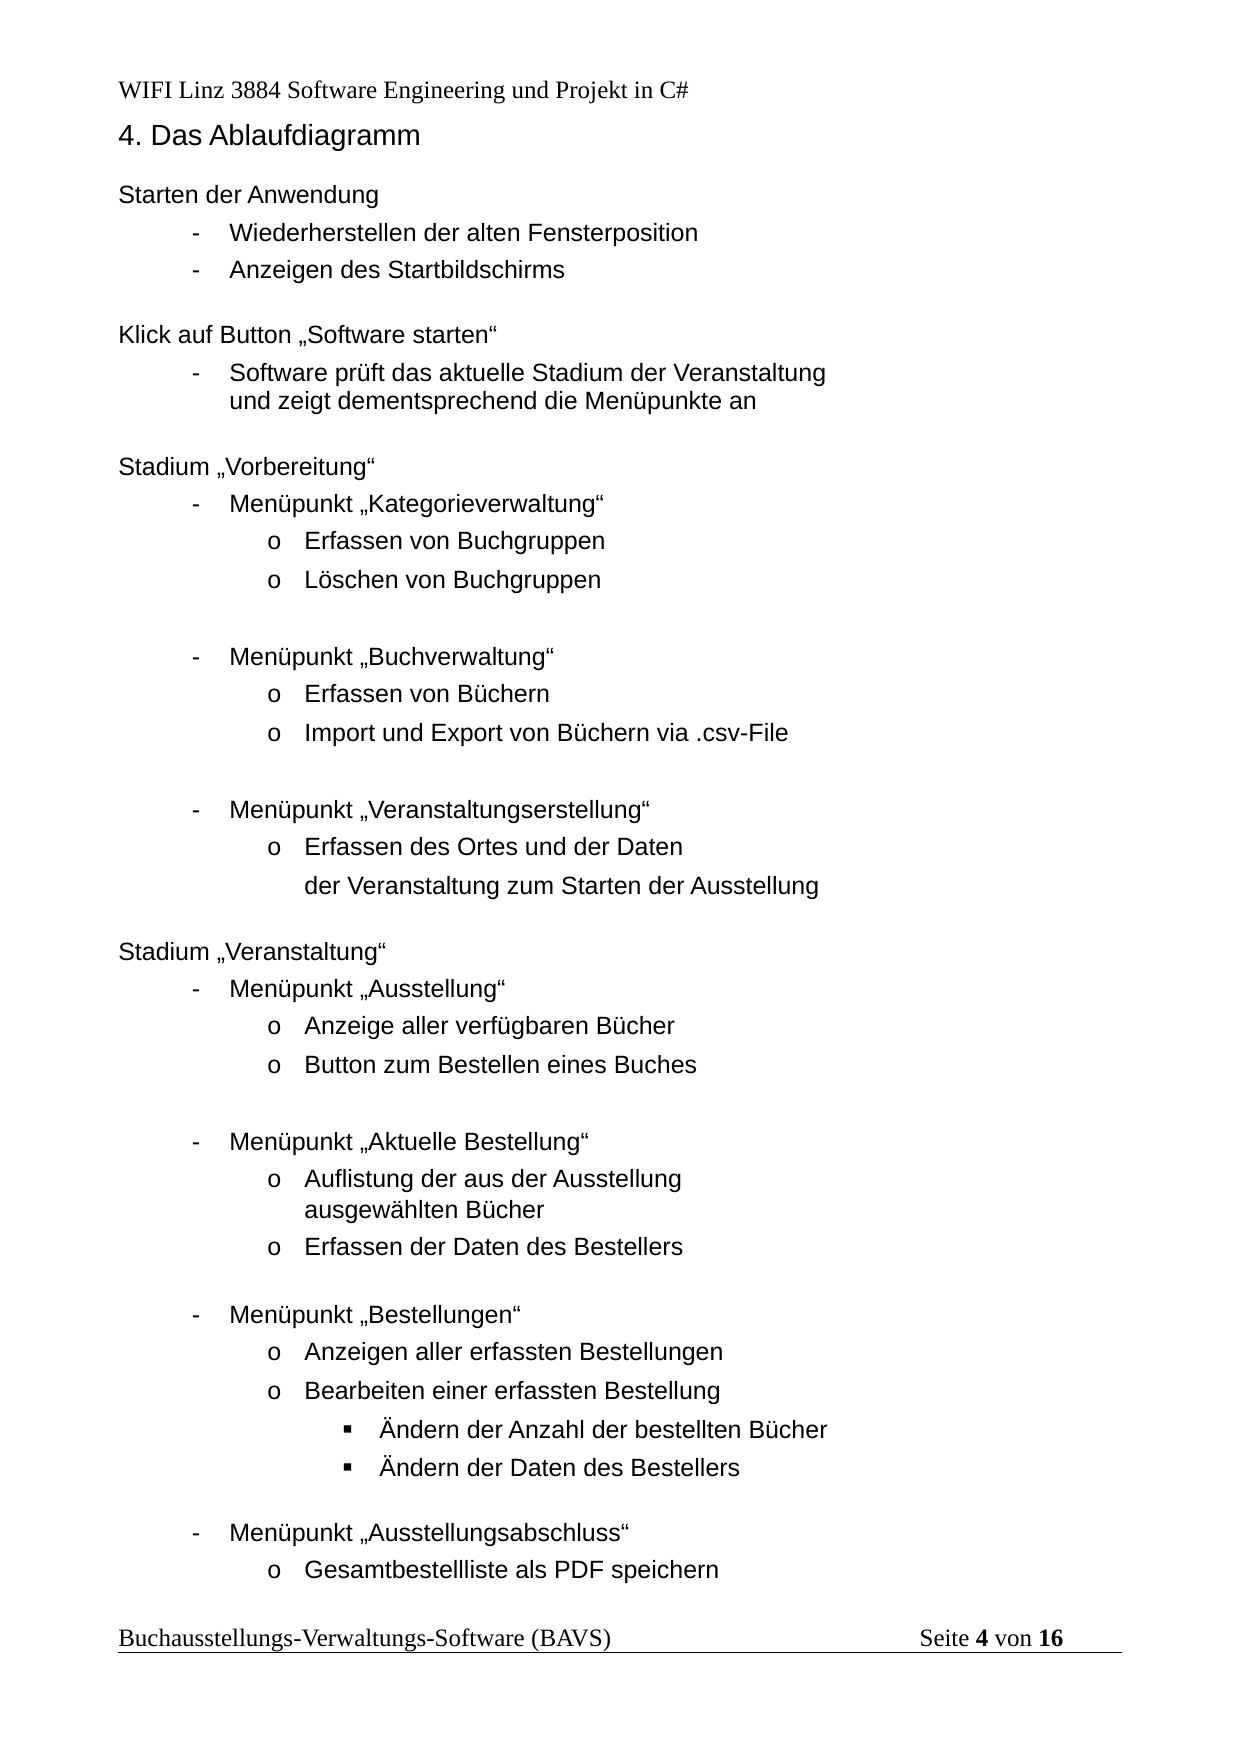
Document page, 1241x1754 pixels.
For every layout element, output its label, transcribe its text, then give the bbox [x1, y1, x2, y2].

list Anzeigen des Startbildschirms [192, 254, 1122, 283]
list Klick auf Button „Software starten“ [118, 320, 1122, 349]
list Wiederherstellen der alten Fensterposition [192, 217, 1122, 246]
list Menüpunkt „Aktuelle Bestellung“ [192, 1127, 1122, 1155]
list Menüpunkt „Veranstaltungserstellung“ [192, 794, 1122, 823]
list Menüpunkt „Bestellungen“ [192, 1300, 1122, 1328]
list Menüpunkt „Ausstellungsabschluss“ [192, 1518, 1122, 1547]
list Gesamtbestellliste als PDF speichern [267, 1556, 1122, 1586]
subtitle 4. Das Ablaufdiagramm [118, 118, 1122, 152]
list der Veranstaltung zum Starten der Ausstellung [304, 871, 1122, 900]
list Auflistung der aus der Ausstellung ausgewählten Bücher [267, 1164, 1122, 1223]
list Ändern der Anzahl der bestellten Bücher [342, 1415, 1122, 1444]
list Anzeige aller verfügbaren Bücher [267, 1011, 1122, 1042]
list Ändern der Daten des Bestellers [342, 1452, 1122, 1481]
list Erfassen der Daten des Bestellers [267, 1232, 1122, 1263]
list Software prüft das aktuelle Stadium der Veranstaltung und zeigt dementsprechend die Menüpunkte an [192, 357, 1122, 415]
list Menüpunkt „Kategorieverwaltung“ [192, 489, 1122, 518]
text Stadium „Vorbereitung“ [118, 452, 1122, 481]
list Erfassen von Buchgruppen [267, 526, 1122, 557]
list Erfassen von Büchern [267, 679, 1122, 710]
list Menüpunkt „Buchverwaltung“ [192, 642, 1122, 671]
list Erfassen des Ortes und der Daten [267, 832, 1122, 863]
list Menüpunkt „Ausstellung“ [192, 974, 1122, 1003]
text Starten der Anwendung [118, 180, 1122, 209]
list Button zum Bestellen eines Buches [267, 1050, 1122, 1081]
list Anzeigen aller erfassten Bestellungen [267, 1337, 1122, 1368]
list Stadium „Veranstaltung“ [118, 937, 1122, 966]
list Import und Export von Büchern via .csv-File [267, 718, 1122, 749]
list Bearbeiten einer erfassten Bestellung [267, 1376, 1122, 1407]
list Löschen von Buchgruppen [267, 566, 1122, 596]
